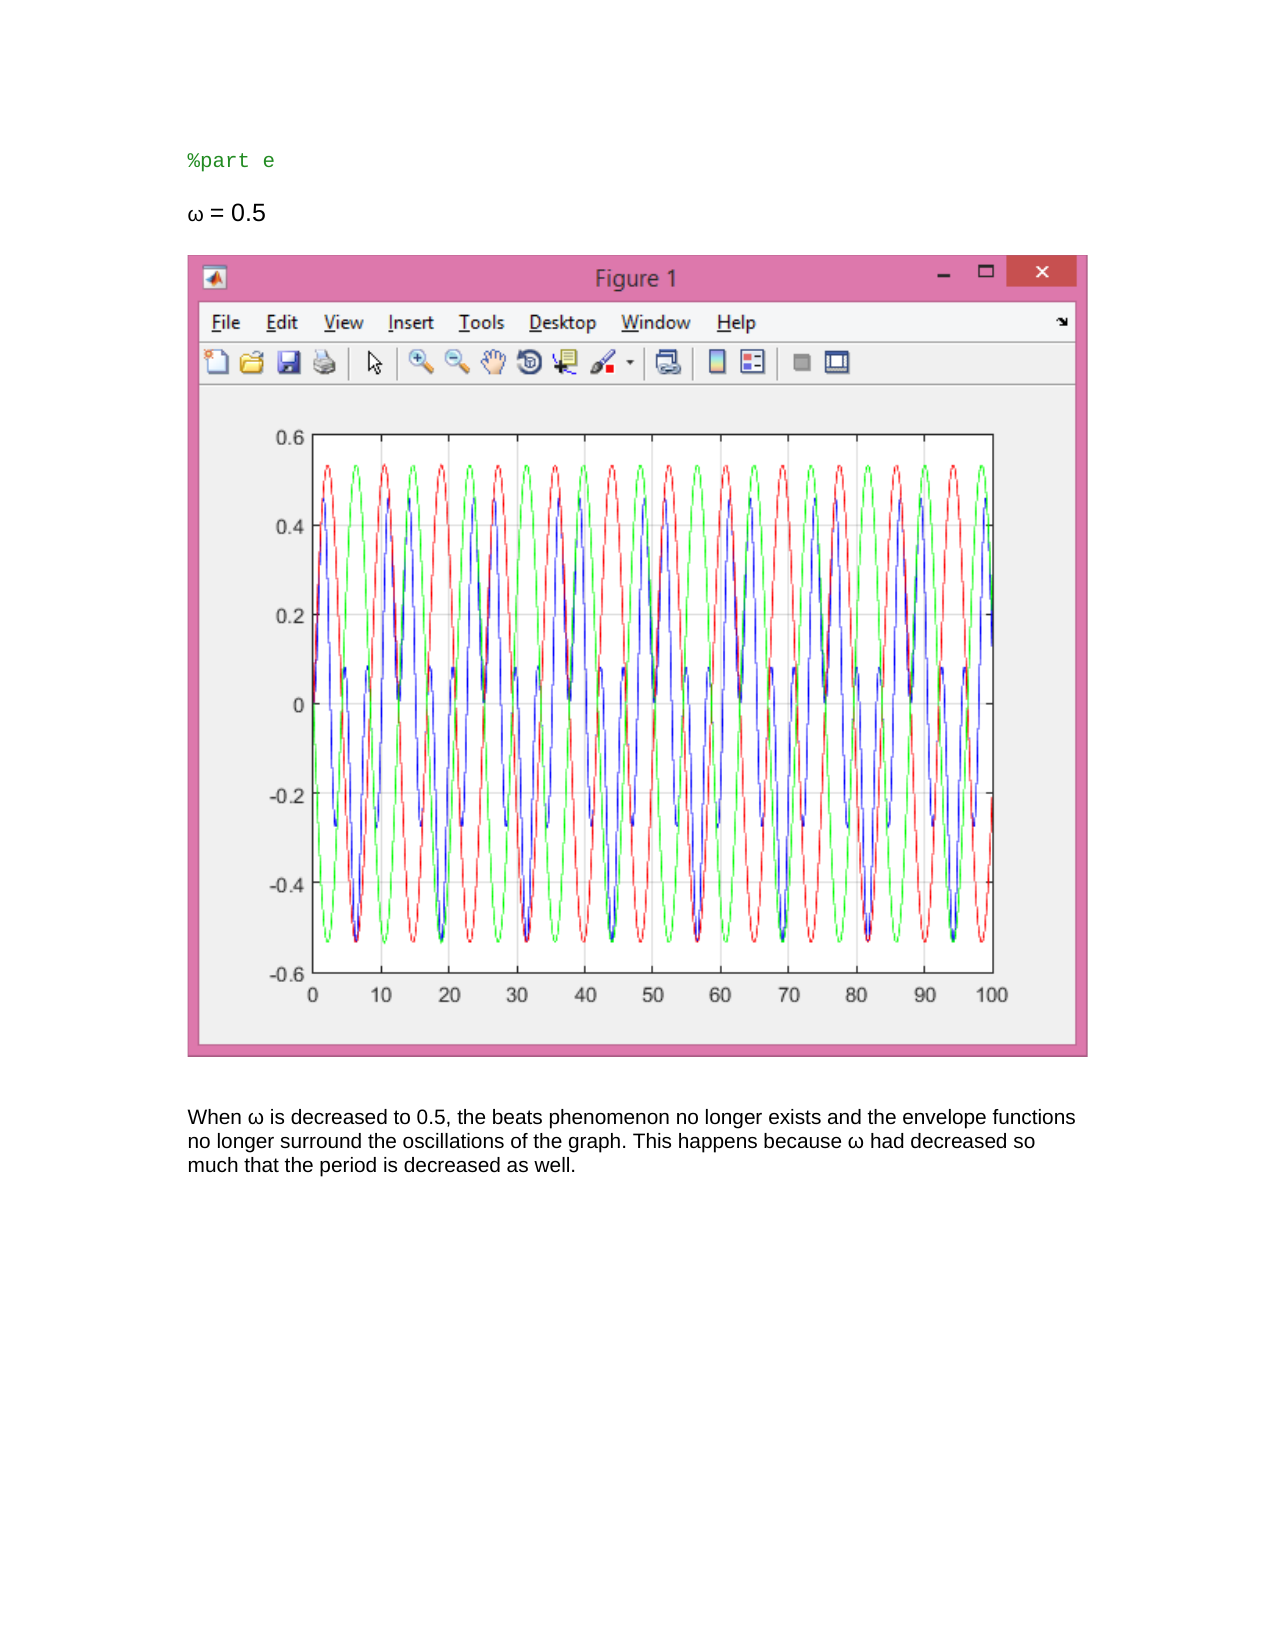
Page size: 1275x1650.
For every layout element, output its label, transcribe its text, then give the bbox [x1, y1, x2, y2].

text %part e [187, 150, 1087, 174]
text ω = 0.5 [187, 198, 1087, 226]
picture [187, 255, 1088, 1057]
text When ω is decreased to 0.5, the beats phenomenon no longer exists and the envelope functions no longer surround the oscillations of the graph. This happens because ω had decreased so much that the period is decreased as well. [187, 1104, 1087, 1176]
